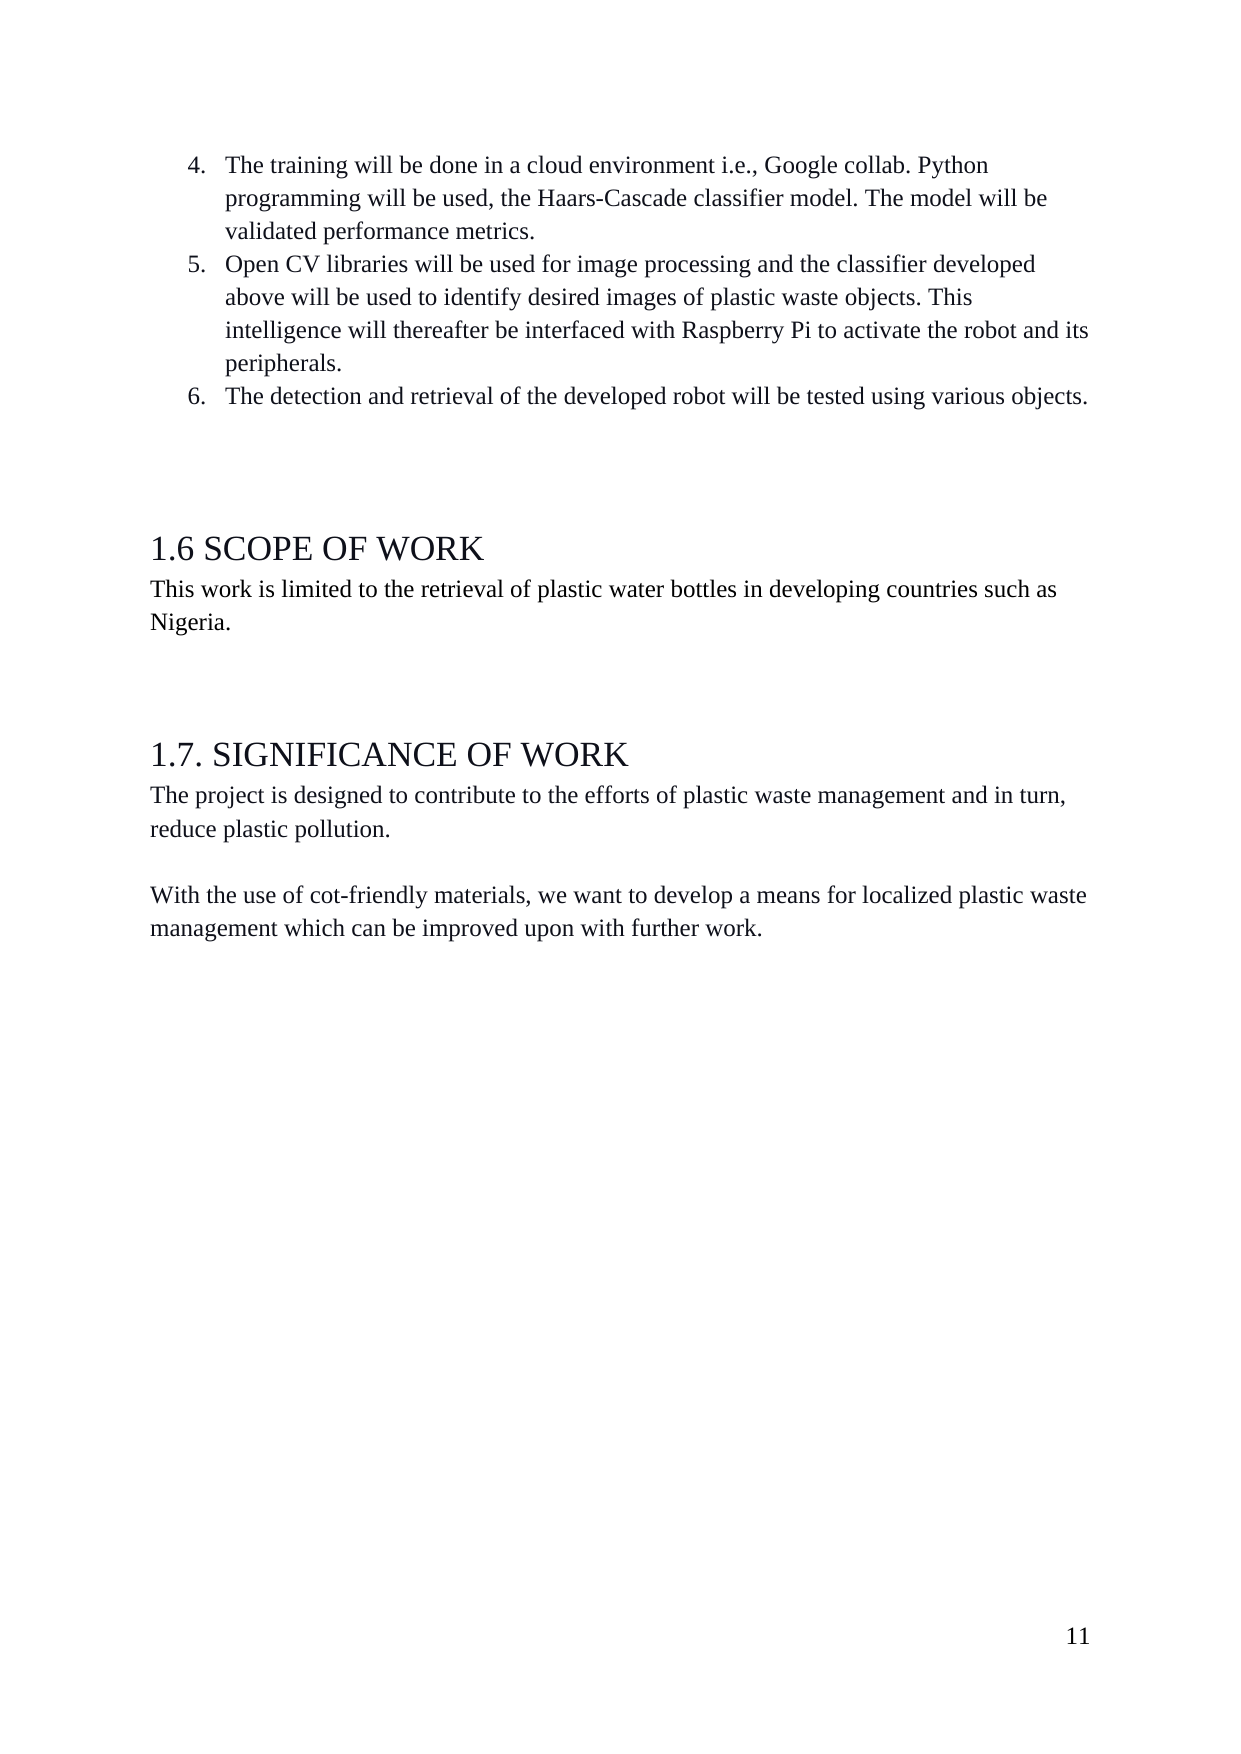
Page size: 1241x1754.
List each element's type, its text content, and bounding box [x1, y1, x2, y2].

text The project is designed to contribute to the efforts of plastic waste management and in turn, reduce plastic pollution. [150, 781, 1090, 842]
text This work is limited to the retrieval of plastic water bottles in developing countries such as Nigeria. [150, 574, 1090, 636]
list The detection and retrieval of the developed robot will be tested using various objects. [187, 381, 1090, 410]
subtitle 1.7. SIGNIFICANCE OF WORK [150, 734, 1090, 774]
list Open CV libraries will be used for image processing and the classifier developed above will be used to identify desired images of plastic waste objects. This intelligence will thereafter be interfaced with Raspberry Pi to activate the robot and its peripherals. [187, 249, 1090, 377]
subtitle 1.6 SCOPE OF WORK [150, 527, 1090, 568]
text With the use of cot-friendly materials, we want to develop a means for localized plastic waste management which can be improved upon with further work. [150, 880, 1090, 941]
list The training will be done in a cloud environment i.e., Google collab. Python programming will be used, the Haars-Cascade classifier model. The model will be validated performance metrics. [187, 150, 1090, 245]
